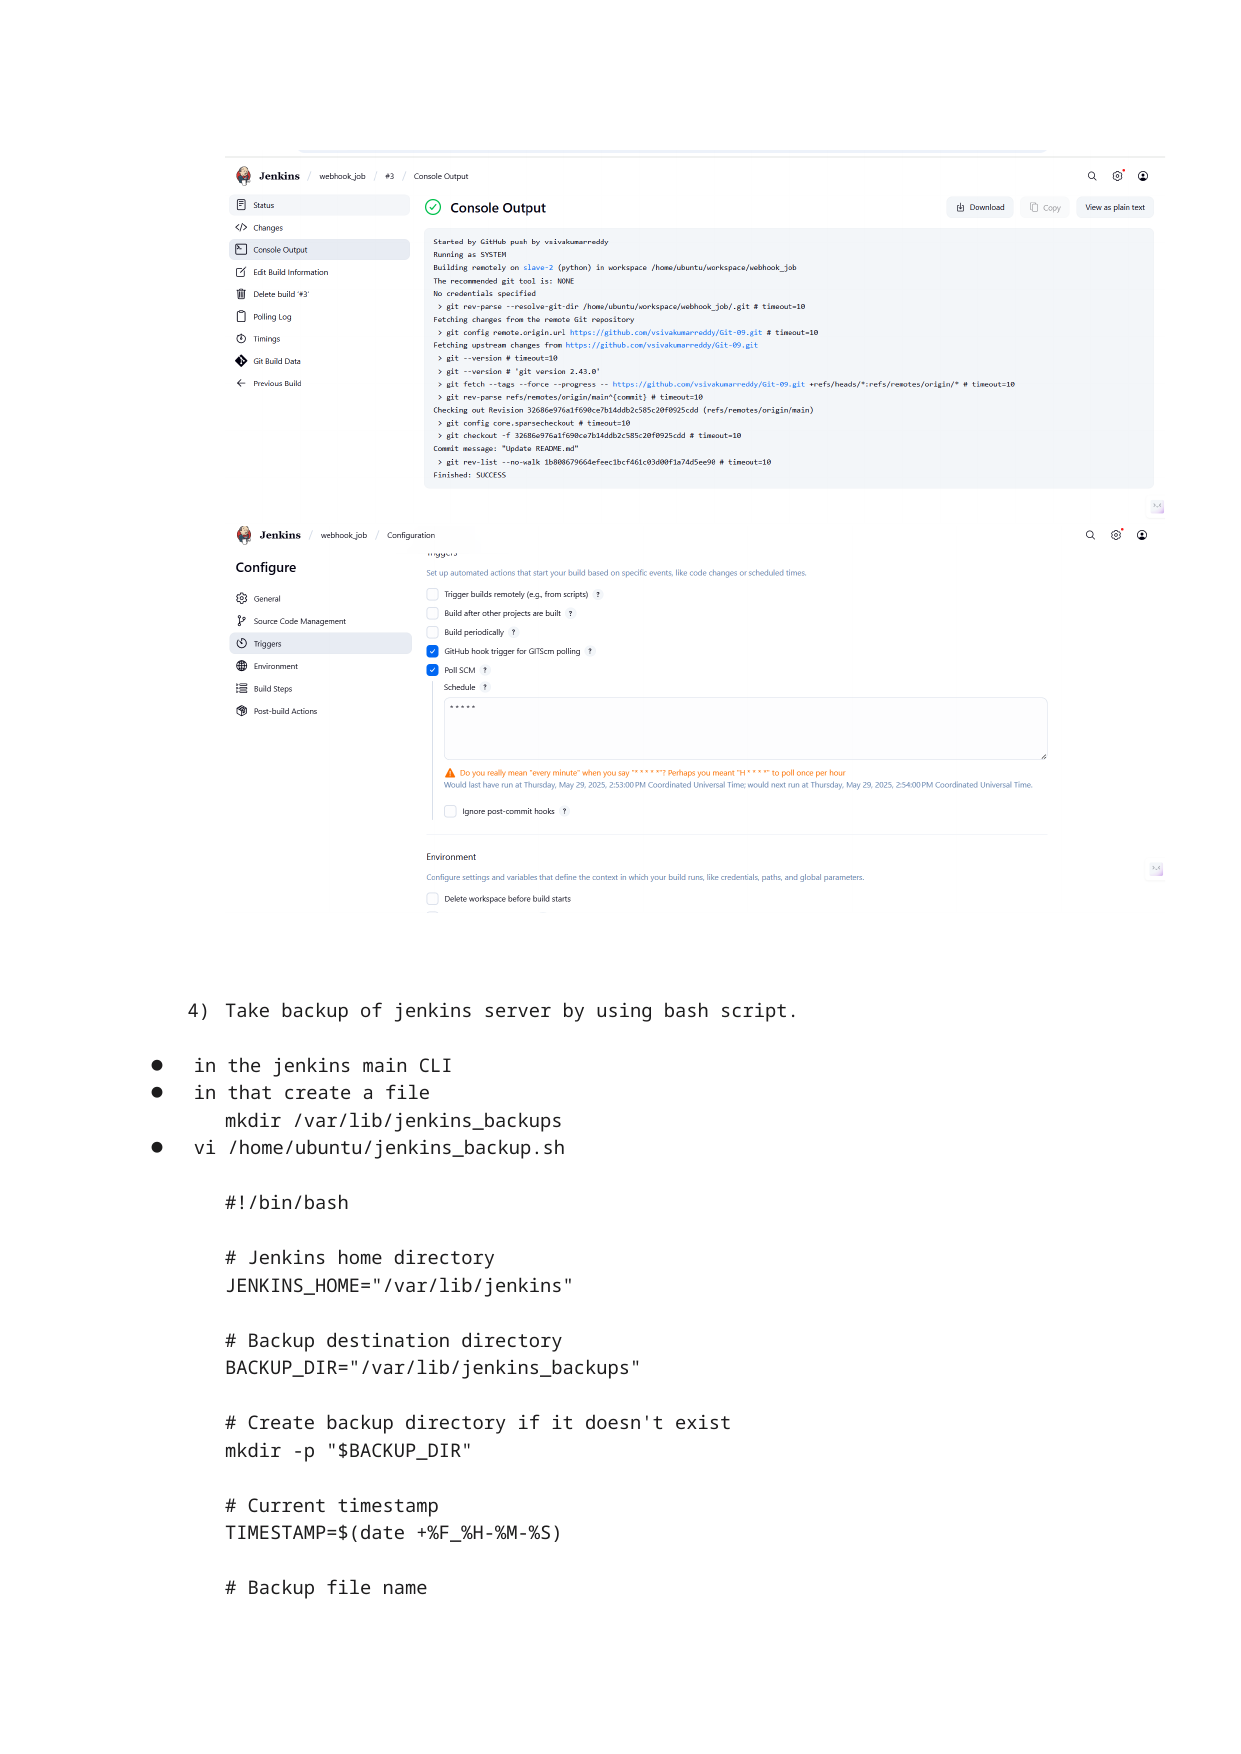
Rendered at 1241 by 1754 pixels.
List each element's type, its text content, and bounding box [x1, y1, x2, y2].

list TIMESTAMP=$(date +%F_%H-%M-%S) [225, 1519, 1090, 1545]
list mkdir /var/lib/jenkins_backups [225, 1107, 1090, 1132]
picture [225, 150, 1166, 524]
picture [225, 526, 1166, 913]
list in the jenkins main CLI [150, 1052, 1090, 1077]
list # Jenkins home directory [225, 1244, 1090, 1270]
list #!/bin/bash [225, 1189, 1090, 1215]
list # Backup file name [225, 1574, 1090, 1600]
list in that create a file [150, 1079, 1090, 1105]
list JENKINS_HOME="/var/lib/jenkins" [225, 1272, 1090, 1297]
list Take backup of jenkins server by using bash script. [187, 997, 1090, 1022]
list BACKUP_DIR="/var/lib/jenkins_backups" [225, 1354, 1090, 1380]
list mkdir -p "$BACKUP_DIR" [225, 1437, 1090, 1462]
list # Backup destination directory [225, 1327, 1090, 1352]
list # Current timestamp [225, 1492, 1090, 1517]
list # Create backup directory if it doesn't exist [225, 1409, 1090, 1435]
list vi /home/ubuntu/jenkins_backup.sh [150, 1134, 1090, 1160]
